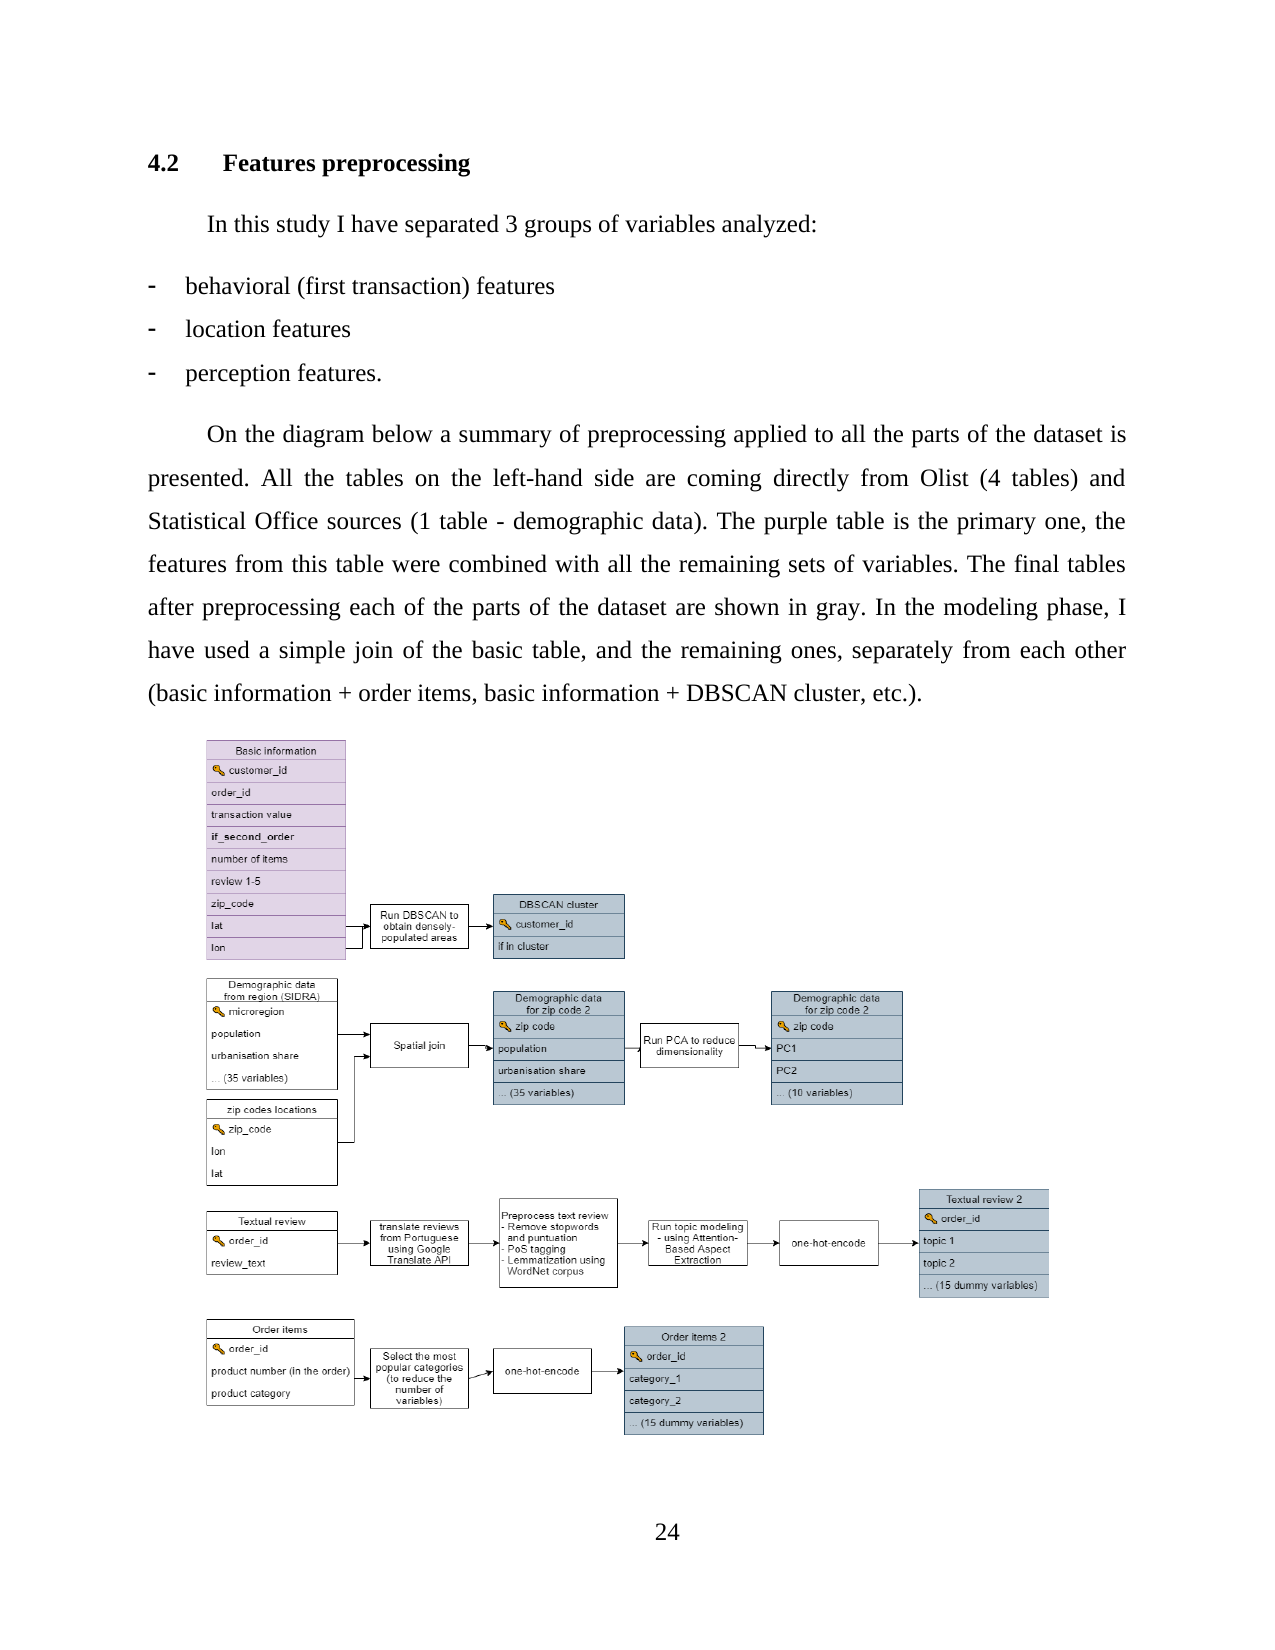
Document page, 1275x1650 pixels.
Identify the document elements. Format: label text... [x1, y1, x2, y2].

list location features [148, 314, 1127, 343]
subtitle 4.2 Features preprocessing [148, 148, 1127, 176]
picture [206, 740, 1049, 1437]
list behavioral (first transaction) features [148, 271, 1127, 300]
text In this study I have separated 3 groups of variables analyzed: [148, 209, 1127, 238]
text On the diagram below a summary of preprocessing applied to all the parts of the dataset is presented. All the tables on the left-hand side are coming directly from Olist (4 tables) and Statistical Office sources (1 table - demographic data). The purple table is the primary one, the features from this table were combined with all the remaining sets of variables. The final tables after preprocessing each of the parts of the dataset are shown in gray. In the modeling phase, I have used a simple join of the basic table, and the remaining ones, separately from each other (basic information + order items, basic information + DBSCAN cluster, etc.). [148, 419, 1127, 707]
list perception features. [148, 358, 1127, 386]
